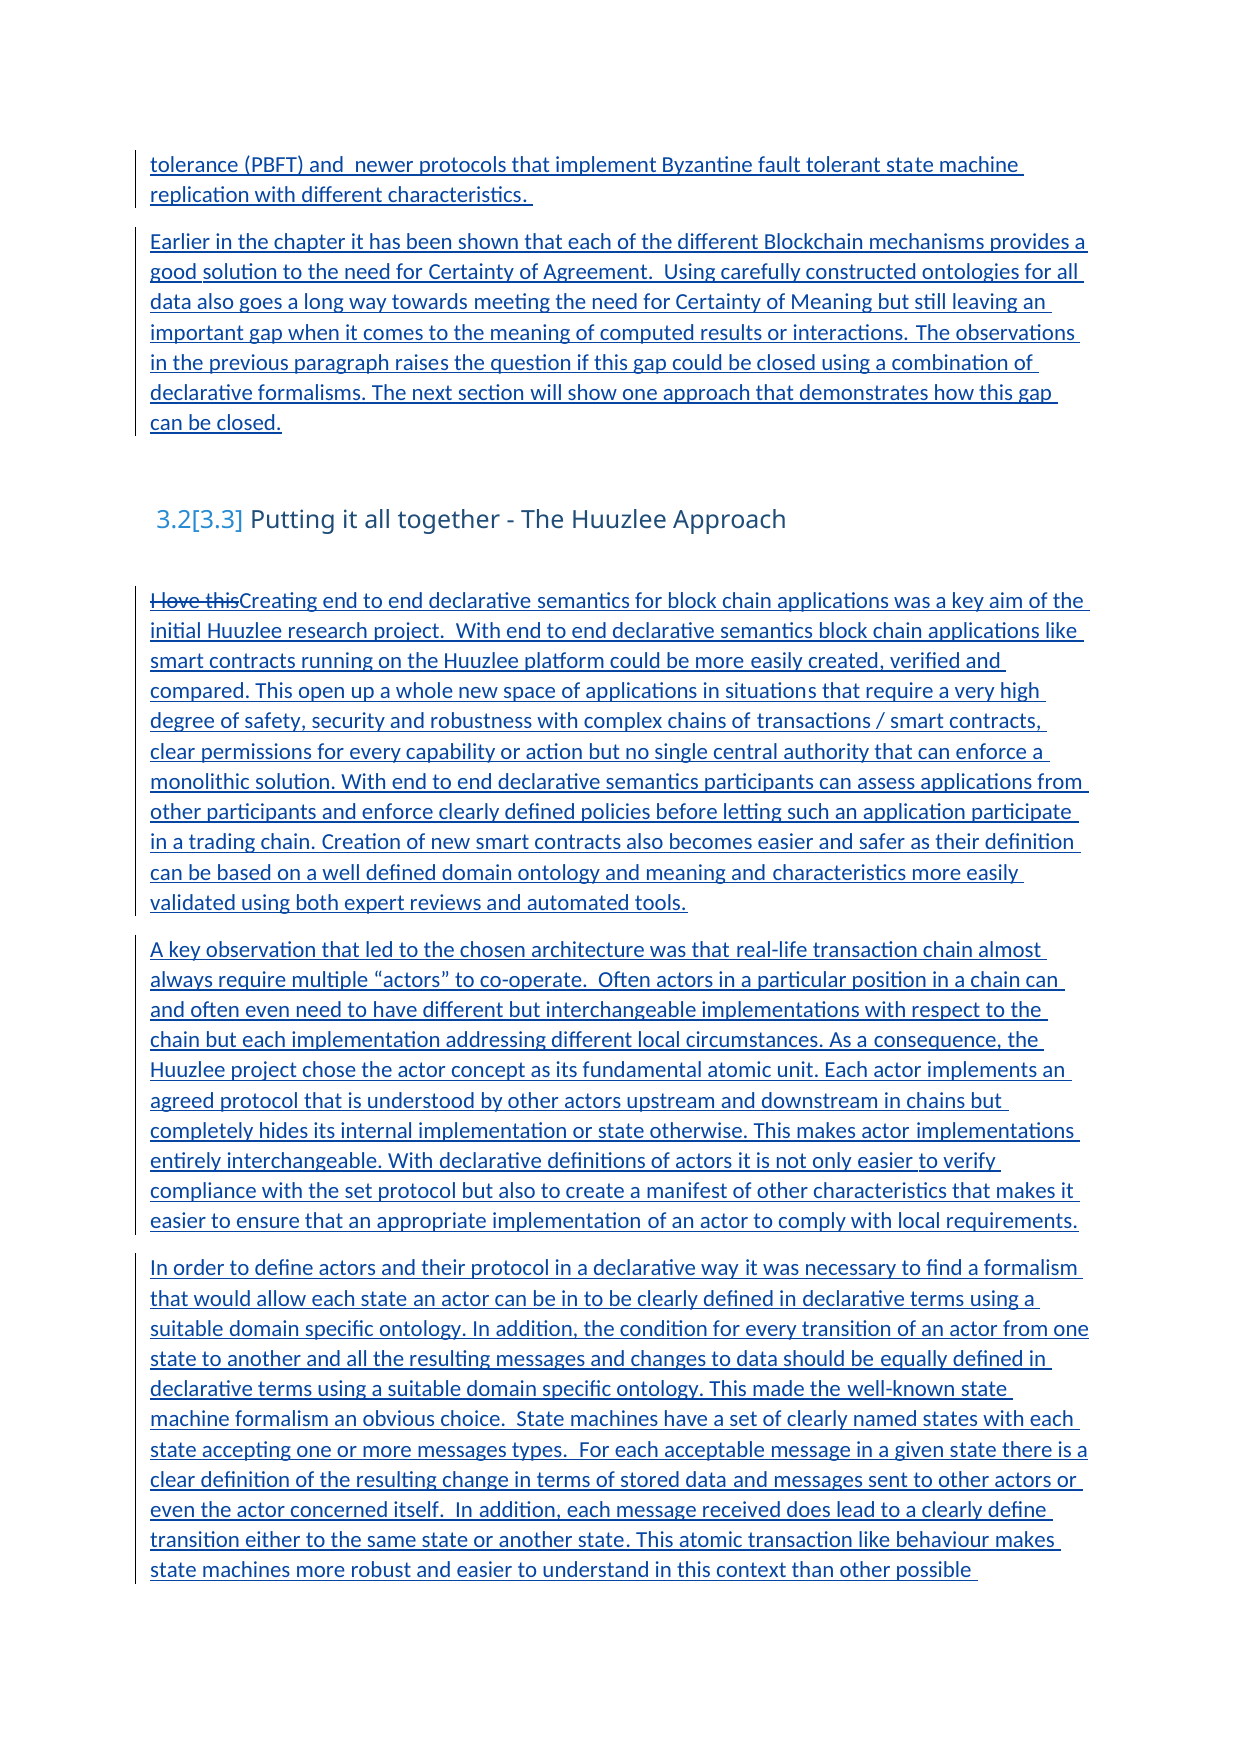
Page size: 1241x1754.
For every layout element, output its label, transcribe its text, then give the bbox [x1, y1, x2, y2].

subtitle Putting it all together - The Huuzlee Approach [156, 502, 1090, 536]
